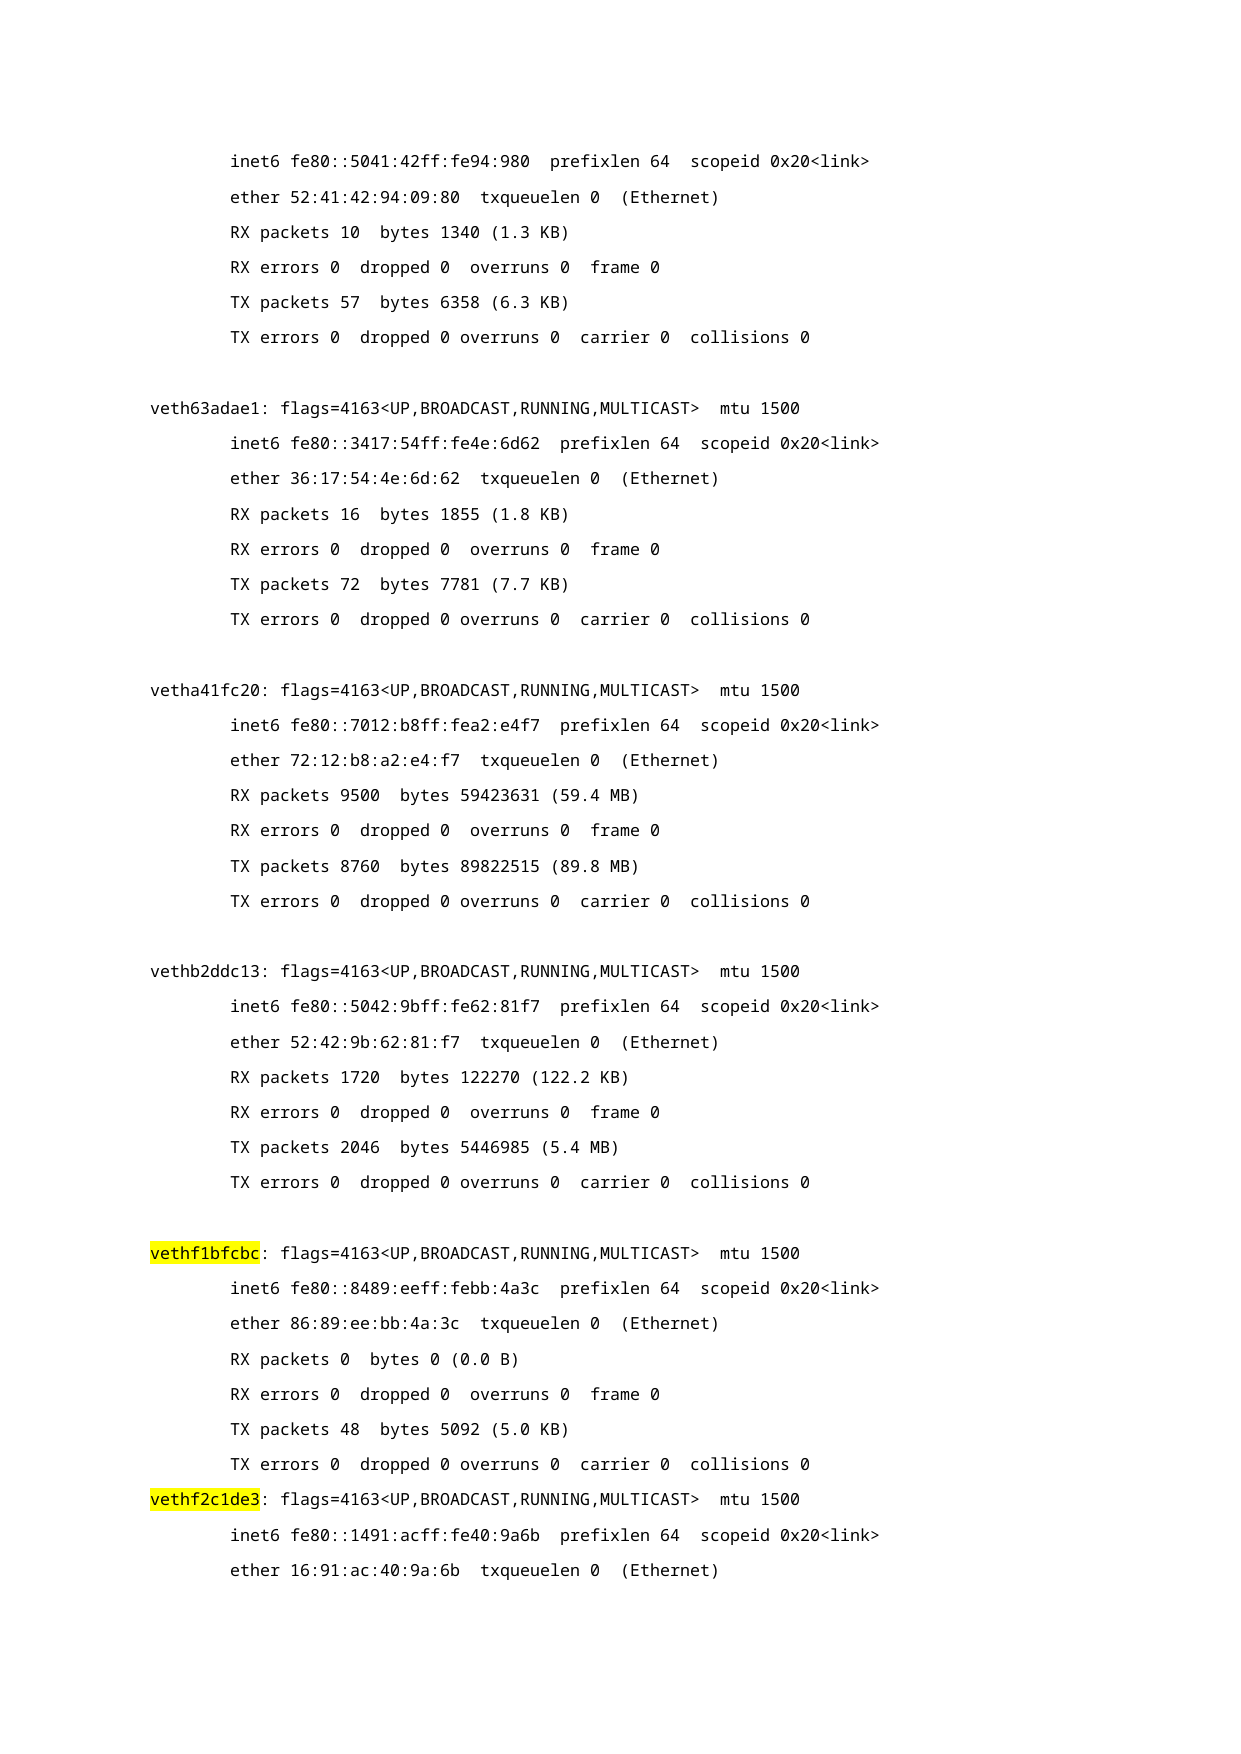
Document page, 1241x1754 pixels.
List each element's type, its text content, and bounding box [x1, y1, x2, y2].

text TX packets 2046 bytes 5446985 (5.4 MB) [150, 1136, 1090, 1158]
text TX errors 0 dropped 0 overruns 0 carrier 0 collisions 0 [150, 1453, 1090, 1475]
text TX packets 48 bytes 5092 (5.0 KB) [150, 1417, 1090, 1440]
text RX packets 1720 bytes 122270 (122.2 KB) [150, 1065, 1090, 1088]
text vethb2ddc13: flags=4163<UP,BROADCAST,RUNNING,MULTICAST> mtu 1500 [150, 960, 1090, 982]
text TX errors 0 dropped 0 overruns 0 carrier 0 collisions 0 [150, 326, 1090, 349]
text inet6 fe80::5041:42ff:fe94:980 prefixlen 64 scopeid 0x20<link> [150, 150, 1090, 173]
text RX errors 0 dropped 0 overruns 0 frame 0 [150, 819, 1090, 842]
text veth63adae1: flags=4163<UP,BROADCAST,RUNNING,MULTICAST> mtu 1500 [150, 396, 1090, 419]
text TX errors 0 dropped 0 overruns 0 carrier 0 collisions 0 [150, 889, 1090, 912]
text RX packets 0 bytes 0 (0.0 B) [150, 1347, 1090, 1370]
text RX errors 0 dropped 0 overruns 0 frame 0 [150, 537, 1090, 560]
text RX packets 10 bytes 1340 (1.3 KB) [150, 220, 1090, 243]
text vetha41fc20: flags=4163<UP,BROADCAST,RUNNING,MULTICAST> mtu 1500 [150, 678, 1090, 701]
text RX packets 9500 bytes 59423631 (59.4 MB) [150, 784, 1090, 806]
text TX packets 72 bytes 7781 (7.7 KB) [150, 572, 1090, 595]
text RX errors 0 dropped 0 overruns 0 frame 0 [150, 1382, 1090, 1405]
text RX errors 0 dropped 0 overruns 0 frame 0 [150, 1101, 1090, 1123]
text ether 52:41:42:94:09:80 txqueuelen 0 (Ethernet) [150, 185, 1090, 208]
text ether 52:42:9b:62:81:f7 txqueuelen 0 (Ethernet) [150, 1030, 1090, 1053]
text vethf2c1de3: flags=4163<UP,BROADCAST,RUNNING,MULTICAST> mtu 1500 [260, 1488, 1090, 1511]
text ether 16:91:ac:40:9a:6b txqueuelen 0 (Ethernet) [150, 1558, 1090, 1581]
text vethf1bfcbc: flags=4163<UP,BROADCAST,RUNNING,MULTICAST> mtu 1500 [260, 1241, 1090, 1264]
text inet6 fe80::3417:54ff:fe4e:6d62 prefixlen 64 scopeid 0x20<link> [150, 432, 1090, 454]
text inet6 fe80::1491:acff:fe40:9a6b prefixlen 64 scopeid 0x20<link> [150, 1523, 1090, 1546]
text TX errors 0 dropped 0 overruns 0 carrier 0 collisions 0 [150, 1171, 1090, 1194]
text ether 36:17:54:4e:6d:62 txqueuelen 0 (Ethernet) [150, 467, 1090, 489]
text inet6 fe80::8489:eeff:febb:4a3c prefixlen 64 scopeid 0x20<link> [150, 1277, 1090, 1299]
text TX errors 0 dropped 0 overruns 0 carrier 0 collisions 0 [150, 608, 1090, 630]
text RX packets 16 bytes 1855 (1.8 KB) [150, 502, 1090, 525]
text inet6 fe80::7012:b8ff:fea2:e4f7 prefixlen 64 scopeid 0x20<link> [150, 713, 1090, 736]
text TX packets 57 bytes 6358 (6.3 KB) [150, 291, 1090, 313]
text inet6 fe80::5042:9bff:fe62:81f7 prefixlen 64 scopeid 0x20<link> [150, 995, 1090, 1018]
text ether 86:89:ee:bb:4a:3c txqueuelen 0 (Ethernet) [150, 1312, 1090, 1334]
text TX packets 8760 bytes 89822515 (89.8 MB) [150, 854, 1090, 877]
text RX errors 0 dropped 0 overruns 0 frame 0 [150, 256, 1090, 278]
text ether 72:12:b8:a2:e4:f7 txqueuelen 0 (Ethernet) [150, 748, 1090, 771]
